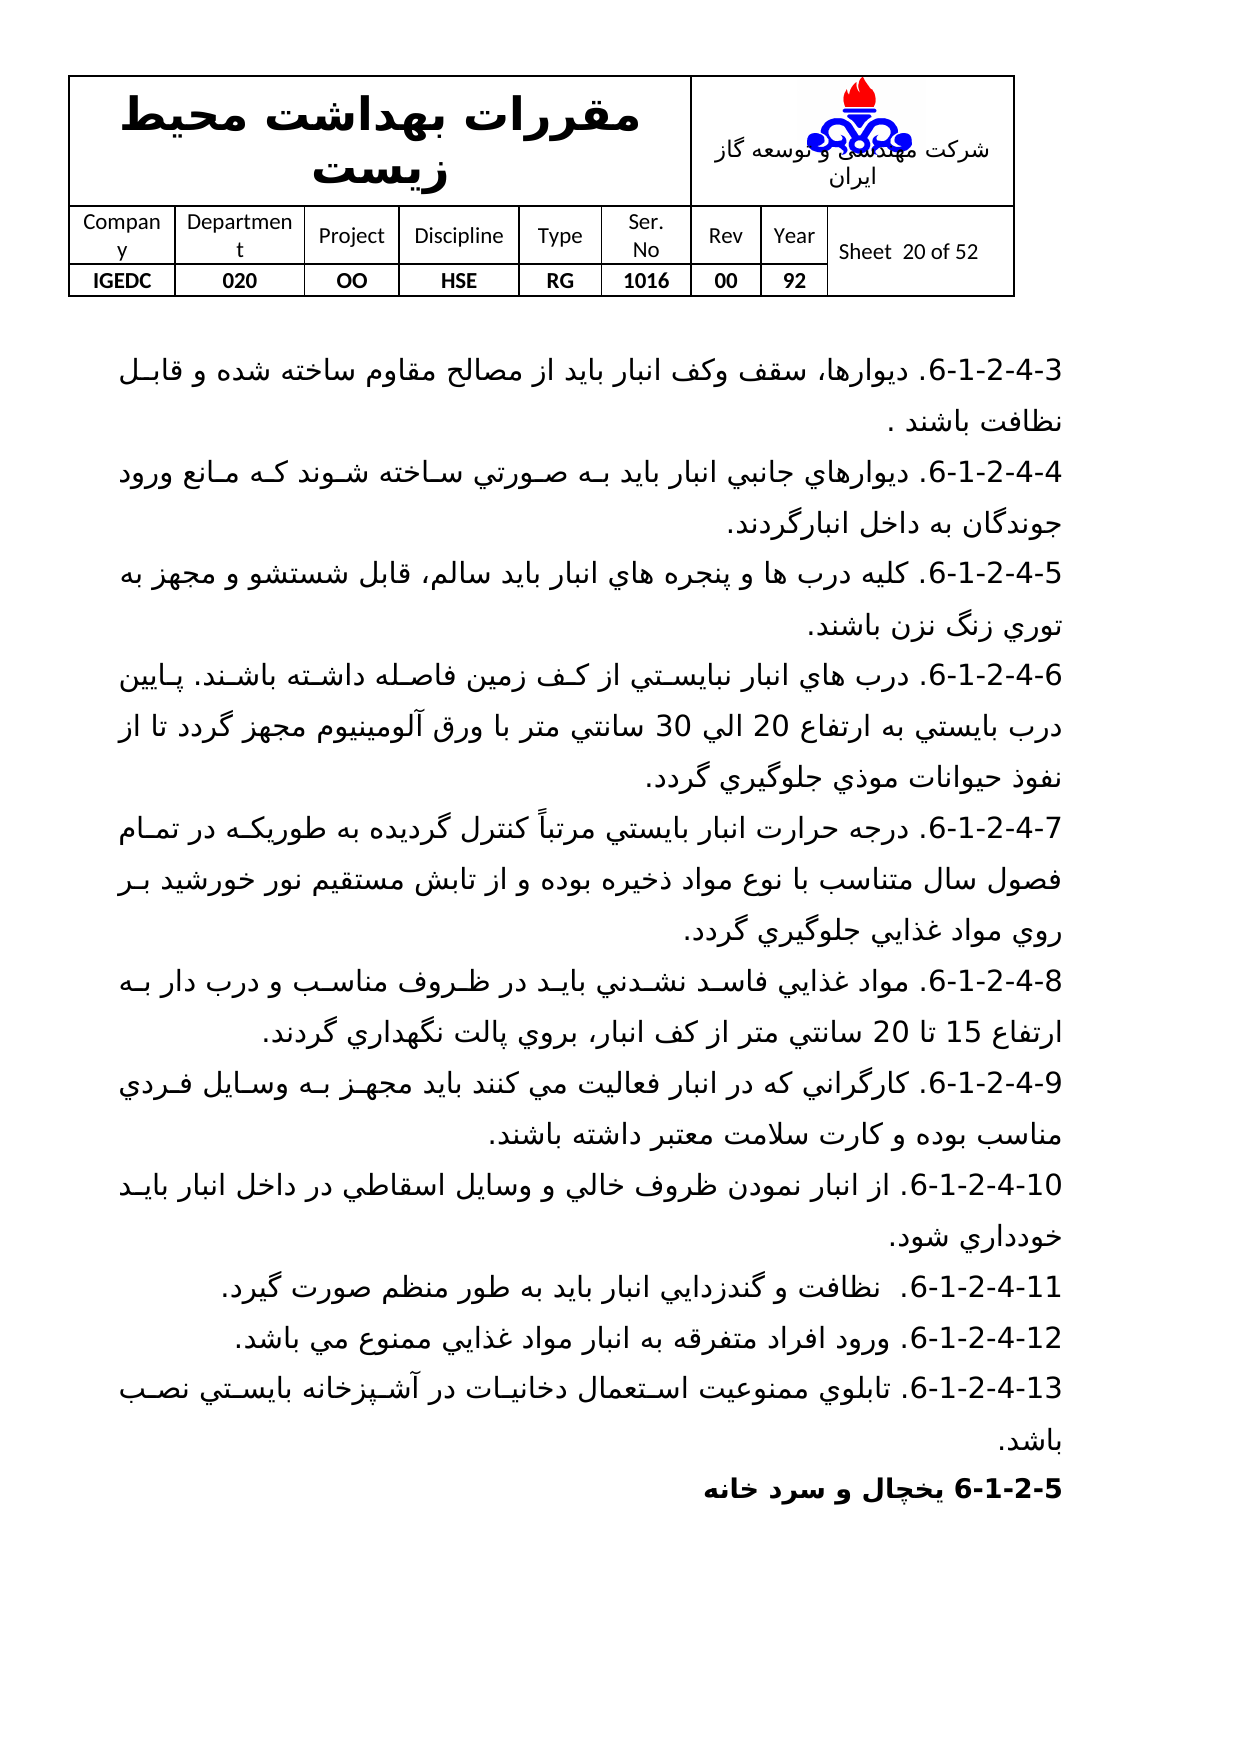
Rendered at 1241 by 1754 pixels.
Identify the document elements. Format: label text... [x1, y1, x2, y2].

text 6-1-2-4-3. ديوارها، سقف وكف انبار بايد از مصالح مقاوم ساخته شده و قابل نظافت باشند . [118, 353, 1063, 438]
text 6-1-2-4-13. تابلوي ممنوعيت استعمال دخانيات در آشپزخانه بايستي نصب باشد. [118, 1372, 1063, 1457]
text 6-1-2-4-11. نظافت و گندزدايي انبار بايد به طور منظم صورت گيرد. [118, 1270, 1063, 1304]
picture [796, 77, 926, 155]
text 6-1-2-4-9. كارگراني كه در انبار فعاليت مي كنند بايد مجهز به وسايل فردي مناسب بوده و كارت سلامت معتبر داشته باشند. [118, 1066, 1063, 1151]
text 6-1-2-4-10. از انبار نمودن ظروف خالي و وسايل اسقاطي در داخل انبار بايد خودداري شود. [118, 1168, 1063, 1253]
text 6-1-2-4-6. درب هاي انبار نبايستي از كف زمين فاصله داشته باشند. پايين درب بايستي به ارتفاع 20 الي 30 سانتي متر با ورق آلومينيوم مجهز گردد تا از نفوذ حيوانات موذي جلوگيري گردد. [118, 659, 1063, 794]
subtitle 6-1-2-5 يخچال و سرد خانه [118, 1474, 1063, 1505]
text 6-1-2-4-7. درجه حرارت انبار بايستي مرتباً كنترل گرديده به طوريكه در تمام فصول سال متناسب با نوع مواد ذخيره بوده و از تابش مستقيم نور خورشيد بر روي مواد غذايي جلوگيري گردد. [118, 812, 1063, 947]
text 6-1-2-4-4. ديوارهاي جانبي انبار باید به صورتي ساخته شوند كه مانع ورود جوندگان به داخل انبارگردند. [118, 455, 1063, 540]
text 6-1-2-4-12. ورود افراد متفرقه به انبار مواد غذايي ممنوع مي باشد. [118, 1321, 1063, 1355]
text 6-1-2-4-8. مواد غذايي فاسد نشدني بايد در ظروف مناسب و درب دار به ارتفاع 15 تا 20 سانتي متر از كف انبار، بروي پالت نگهداري گردند. [118, 964, 1063, 1049]
text 6-1-2-4-5. كليه درب ها و پنجره هاي انبار بايد سالم، قابل شستشو و مجهز به توري زنگ نزن باشند. [118, 557, 1063, 642]
